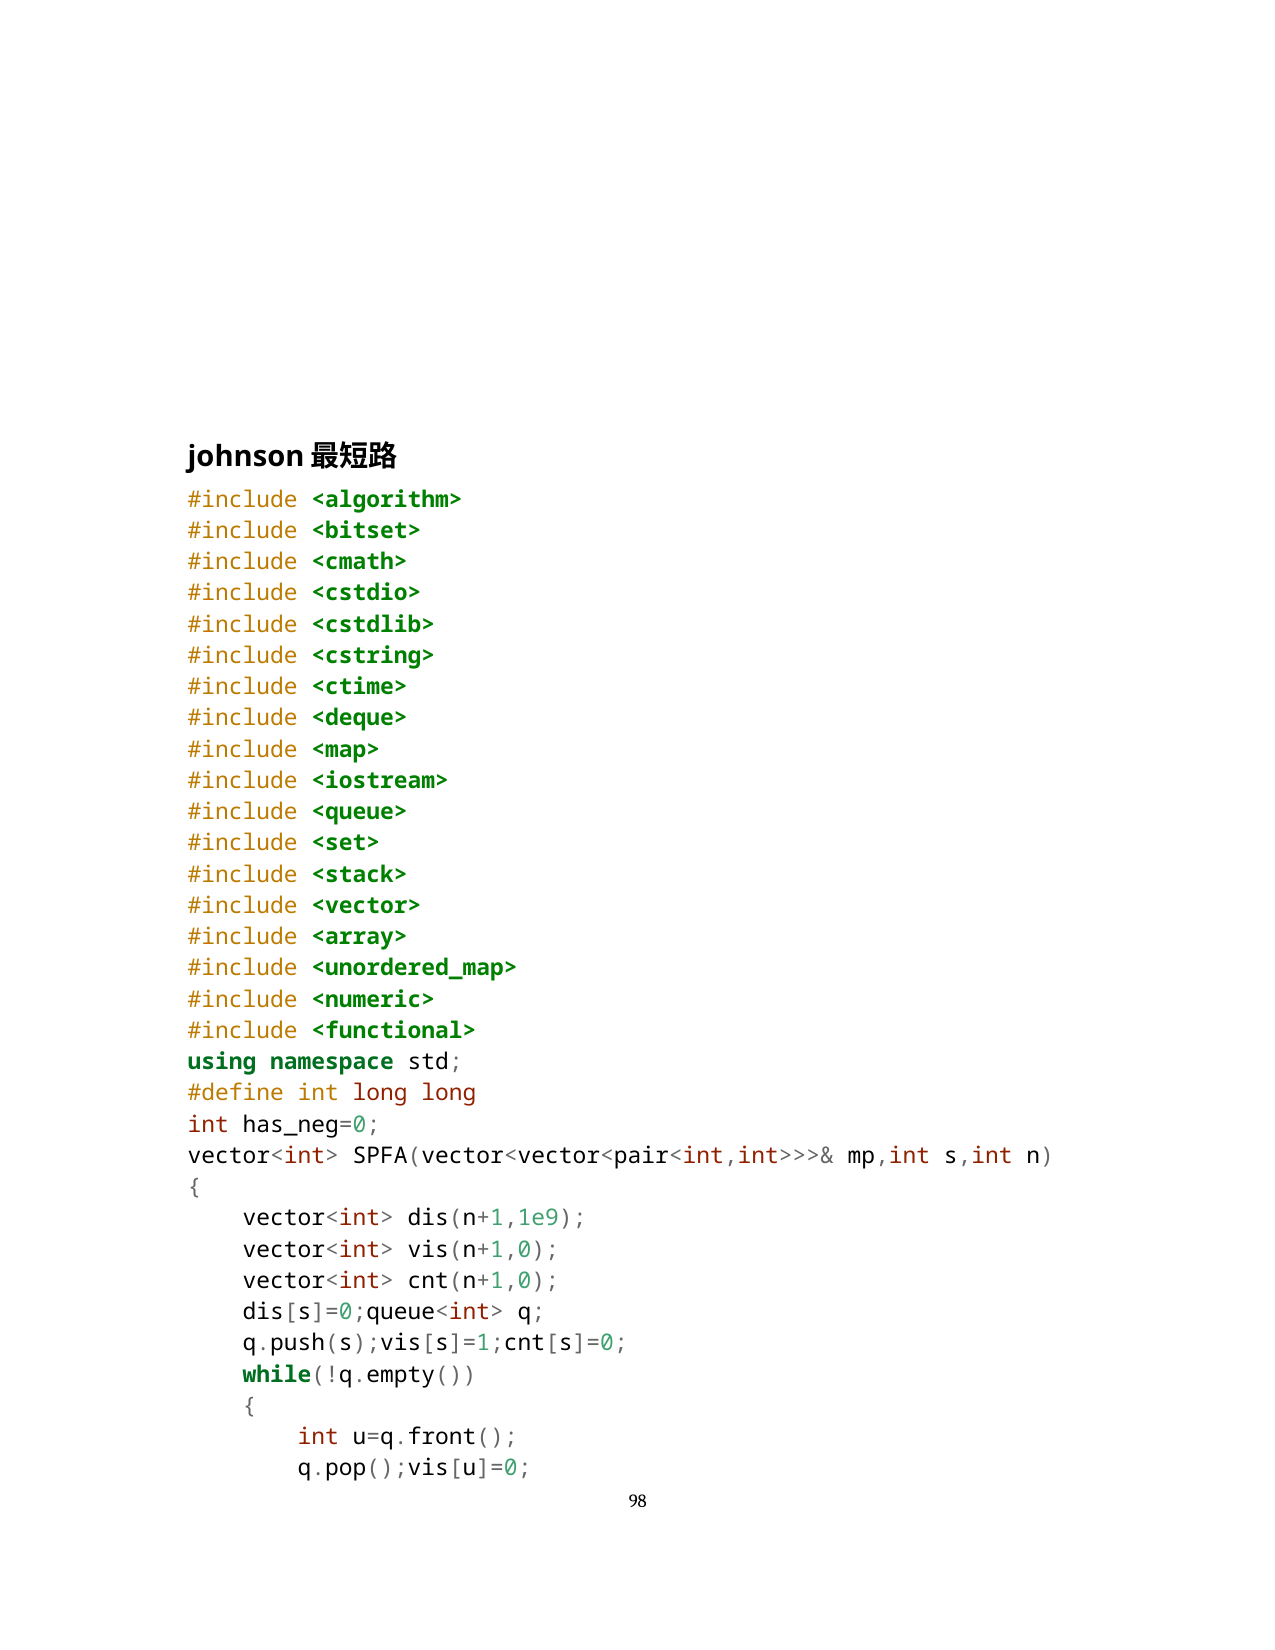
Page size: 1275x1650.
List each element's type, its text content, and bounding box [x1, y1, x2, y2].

text johnson最短路 [187, 435, 1087, 475]
